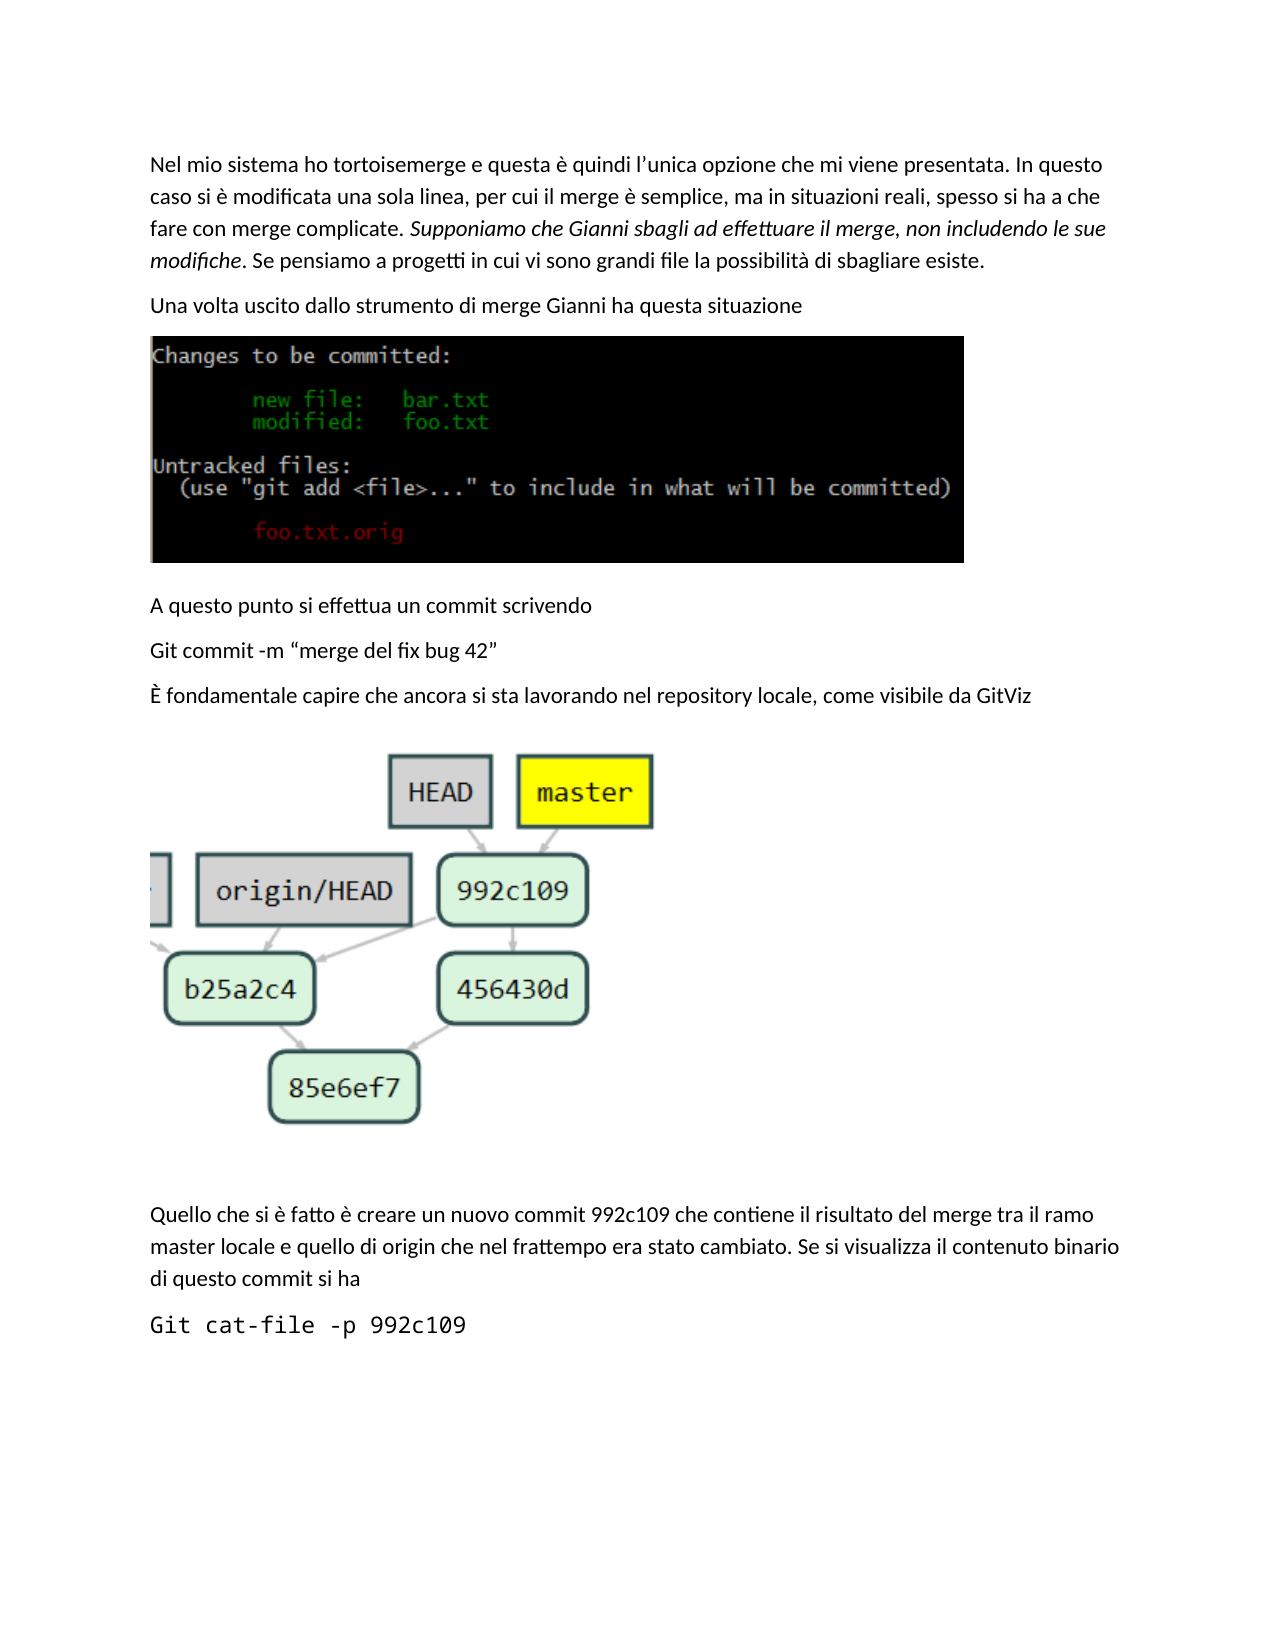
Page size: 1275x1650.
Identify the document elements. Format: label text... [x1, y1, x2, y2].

text Git commit -m “merge del fix bug 42” [150, 636, 1125, 664]
text È fondamentale capire che ancora si sta lavorando nel repository locale, come visibile da GitViz [150, 681, 1125, 709]
text Una volta uscito dallo strumento di merge Gianni ha questa situazione [150, 291, 1125, 319]
text Git cat-file -p 992c109 [150, 1309, 1125, 1341]
text A questo punto si effettua un commit scrivendo [150, 592, 1125, 620]
text Quello che si è fatto è creare un nuovo commit 992c109 che contiene il risultato del merge tra il ramo master locale e quello di origin che nel frattempo era stato cambiato. Se si visualizza il contenuto binario di questo commit si ha [150, 1200, 1125, 1293]
picture [150, 725, 663, 1171]
picture [150, 336, 964, 563]
text Nel mio sistema ho tortoisemerge e questa è quindi l’unica opzione che mi viene presentata. In questo caso si è modificata una sola linea, per cui il merge è semplice, ma in situazioni reali, spesso si ha a che fare con merge complicate. Supponiamo che Gianni sbagli ad effettuare il merge, non includendo le sue modifiche. Se pensiamo a progetti in cui vi sono grandi file la possibilità di sbagliare esiste. [150, 150, 1125, 274]
